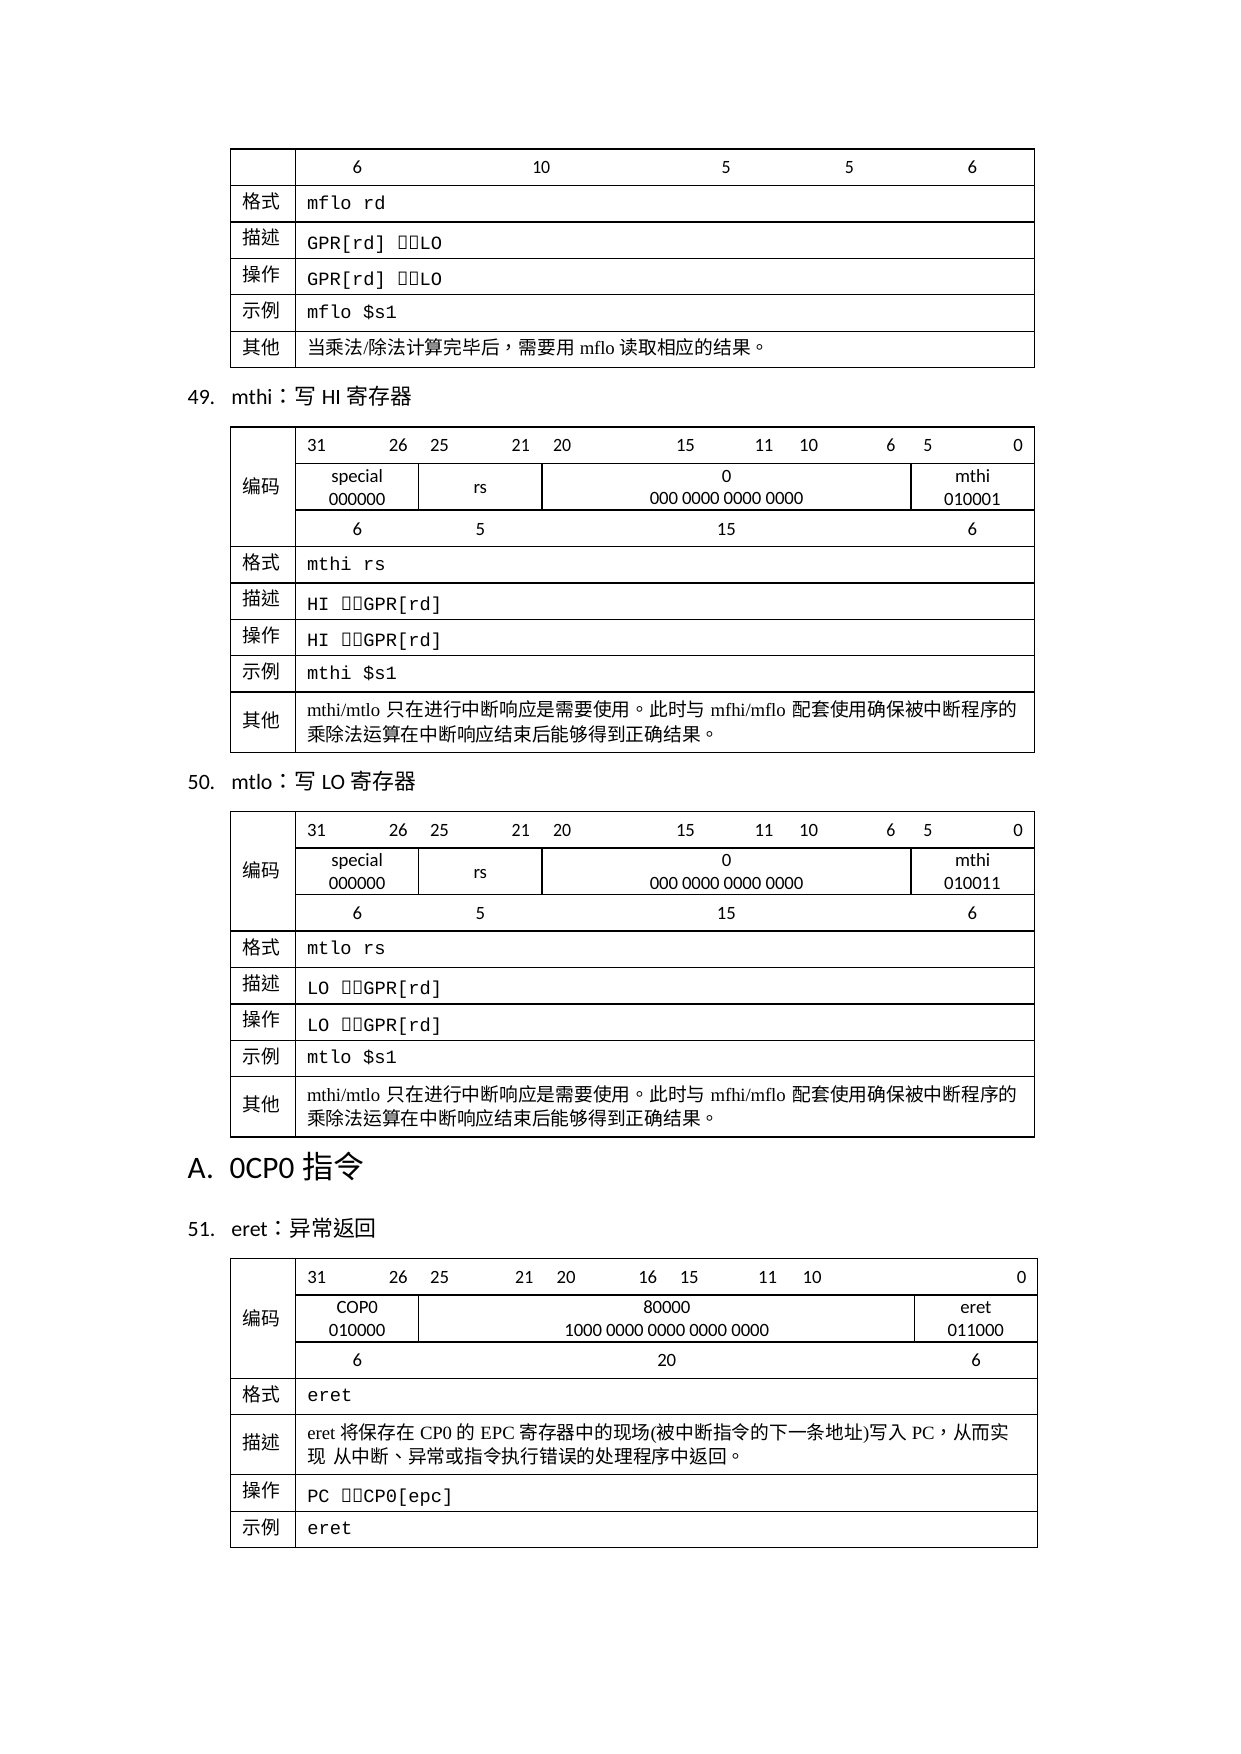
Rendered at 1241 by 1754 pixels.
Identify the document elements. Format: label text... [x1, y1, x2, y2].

table_cell special 000000 [296, 849, 418, 894]
subtitle 0CP0 指令 [187, 1145, 1065, 1187]
table_cell 操作 [231, 1475, 295, 1511]
table_cell 示例 [231, 656, 295, 691]
table_cell mflo $s1 [296, 295, 1034, 331]
table_header 31 26 25 21 20 16 15 11 10 0 [296, 1259, 1037, 1294]
list mthi：写 HI 寄存器 [187, 381, 1065, 411]
table_cell mthi/mtlo 只在进行中断响应是需要使用。此时与 mfhi/mflo 配套使用确保被中断程序的 乘除法运算在中断响应结束后能够得到正确结果。 [296, 693, 1034, 752]
table_cell PC CP0[epc] [296, 1475, 1037, 1511]
table_cell 其他 [231, 1077, 295, 1136]
table_cell eret 011000 [915, 1296, 1037, 1341]
table_cell 示例 [231, 1041, 295, 1076]
table_cell 示例 [231, 1512, 295, 1547]
table_cell 操作 [231, 259, 295, 294]
table_cell 6 20 6 [296, 1343, 1037, 1378]
table_header 编码 [231, 1259, 295, 1378]
table_cell mtlo rs [296, 932, 1034, 967]
table_cell 描述 [231, 584, 295, 619]
table_cell 当乘法/除法计算完毕后，需要用 mflo 读取相应的结果。 [296, 332, 1034, 367]
table_cell special 000000 [296, 464, 418, 509]
table_cell eret [296, 1512, 1037, 1547]
table_cell 格式 [231, 932, 295, 967]
table_cell LO GPR[rd] [296, 968, 1034, 1003]
table_cell HI GPR[rd] [296, 584, 1034, 619]
table_cell mflo rd [296, 186, 1034, 221]
list mtlo：写 LO 寄存器 [187, 766, 1065, 796]
table_cell mthi/mtlo 只在进行中断响应是需要使用。此时与 mfhi/mflo 配套使用确保被中断程序的 乘除法运算在中断响应结束后能够得到正确结果。 [296, 1077, 1034, 1136]
table_cell 6 5 15 6 [296, 511, 1034, 546]
table_header 31 26 25 21 20 15 11 10 6 5 0 [296, 428, 1034, 462]
table_cell mthi rs [296, 547, 1034, 582]
table_header 31 26 25 21 20 15 11 10 6 5 0 [296, 812, 1034, 847]
table_cell rs [419, 849, 541, 894]
table_cell 其他 [231, 332, 295, 367]
table_cell 描述 [231, 968, 295, 1003]
table_cell GPR[rd] LO [296, 223, 1034, 258]
table_cell 其他 [231, 693, 295, 752]
table_cell 描述 [231, 1415, 295, 1474]
table_cell 0 000 0000 0000 0000 [543, 464, 910, 509]
table_cell mtlo $s1 [296, 1041, 1034, 1076]
text 51. eret：异常返回 [187, 1213, 1065, 1243]
table_cell COP0 010000 [296, 1296, 418, 1341]
table_header 编码 [231, 812, 295, 930]
table_header 编码 [231, 428, 295, 546]
table_cell 格式 [231, 1379, 295, 1414]
table_cell LO GPR[rd] [296, 1005, 1034, 1040]
table_header [231, 150, 295, 185]
table_cell 操作 [231, 620, 295, 655]
table_cell GPR[rd] LO [296, 259, 1034, 294]
table_cell mthi 010011 [912, 849, 1034, 894]
table_cell 描述 [231, 223, 295, 258]
table_cell 格式 [231, 547, 295, 582]
table_cell eret 将保存在 CP0 的 EPC 寄存器中的现场(被中断指令的下一条地址)写入 PC，从而实现 从中断、异常或指令执行错误的处理程序中返回。 [296, 1415, 1037, 1474]
table_cell mthi 010001 [912, 464, 1034, 509]
table_cell eret [296, 1379, 1037, 1414]
table_header 6 10 5 5 6 [296, 150, 1034, 185]
table_cell 格式 [231, 186, 295, 221]
table_cell 0 000 0000 0000 0000 [543, 849, 910, 894]
table_cell mthi $s1 [296, 656, 1034, 691]
table_cell HI GPR[rd] [296, 620, 1034, 655]
table_cell 6 5 15 6 [296, 895, 1034, 930]
table_cell 示例 [231, 295, 295, 331]
table_cell rs [419, 464, 541, 509]
table_cell 操作 [231, 1005, 295, 1040]
table_cell 80000 1000 0000 0000 0000 0000 [419, 1296, 914, 1341]
